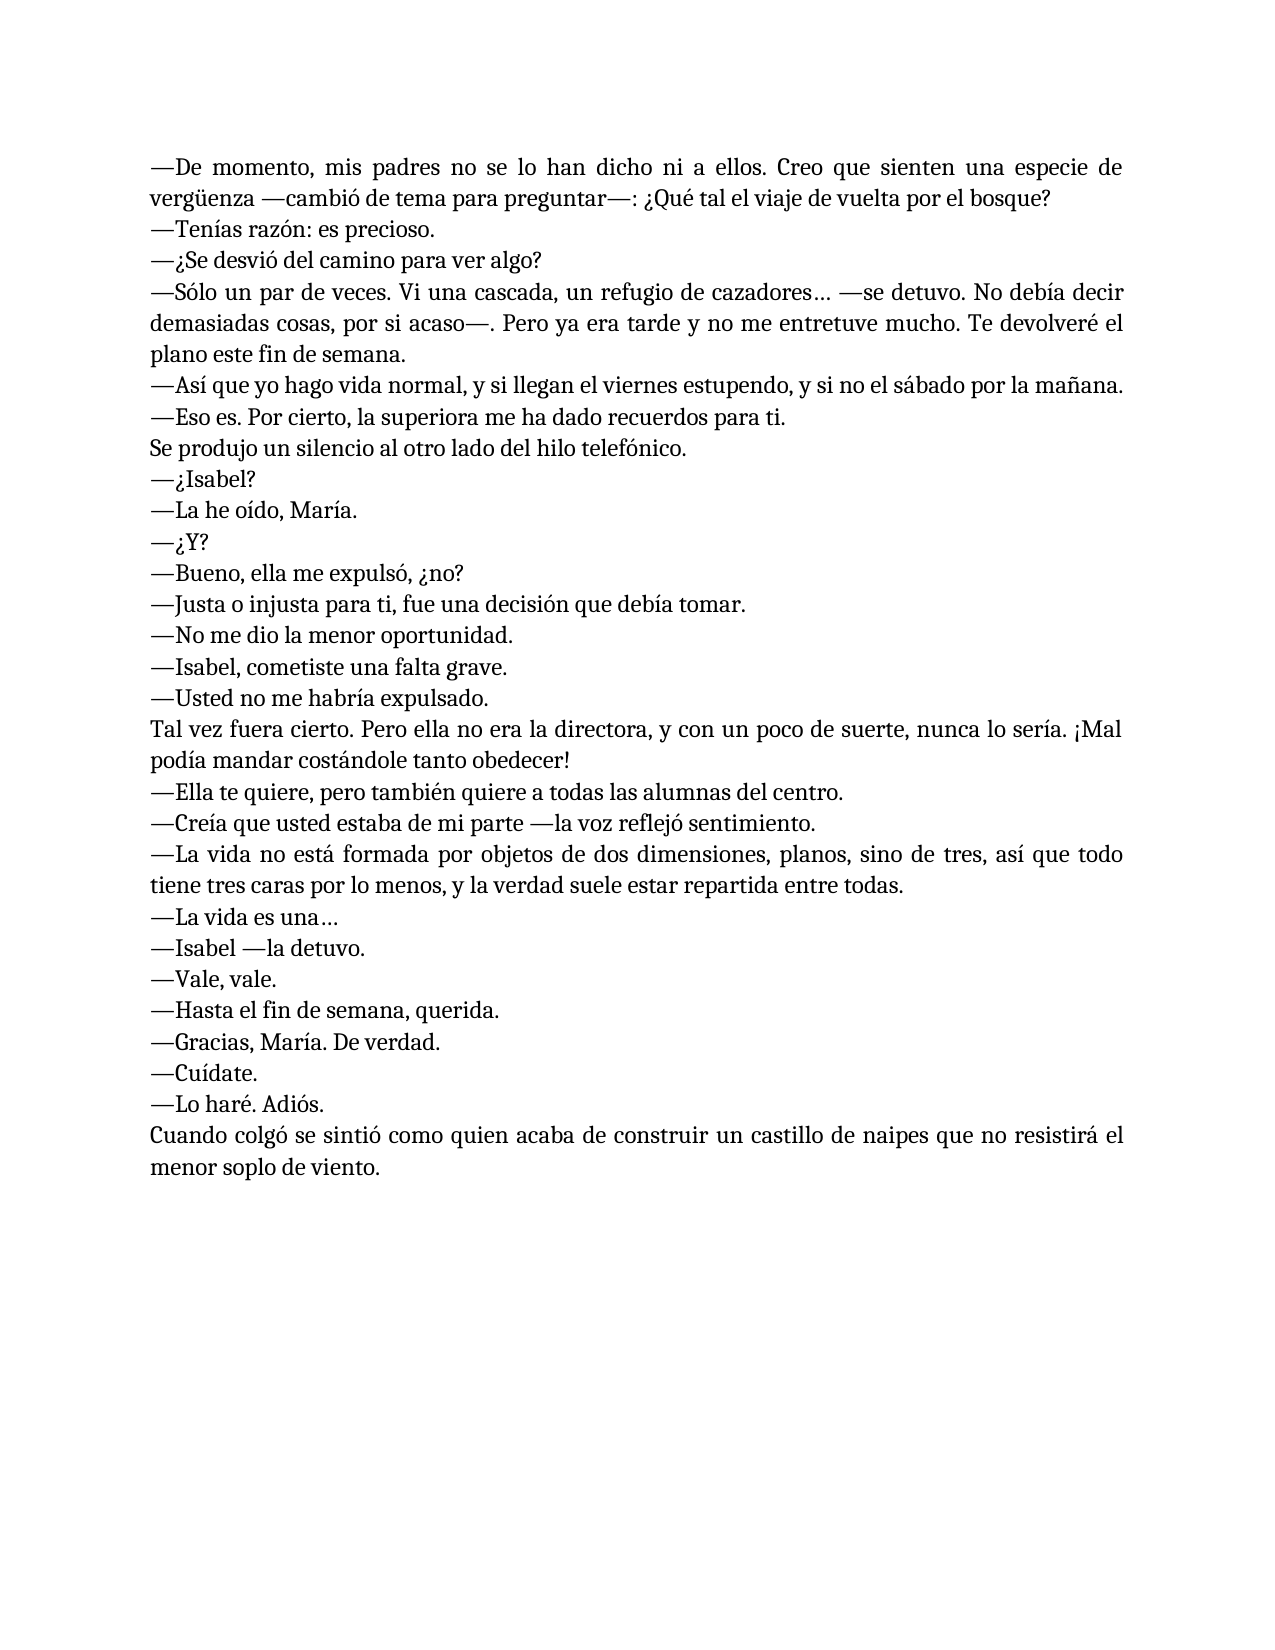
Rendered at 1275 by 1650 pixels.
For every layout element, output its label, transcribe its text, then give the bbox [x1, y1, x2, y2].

text —¿Y? [150, 525, 1125, 556]
text —Isabel, cometiste una falta grave. [150, 650, 1125, 681]
text —Vale, vale. [150, 962, 1125, 994]
text —La he oído, María. [150, 494, 1125, 525]
text —No me dio la menor oportunidad. [150, 619, 1125, 650]
text —Bueno, ella me expulsó, ¿no? [150, 556, 1125, 587]
text —Creía que usted estaba de mi parte —la voz reflejó sentimiento. [150, 806, 1125, 837]
text —De momento, mis padres no se lo han dicho ni a ellos. Creo que sienten una especie de vergüenza —cambió de tema para preguntar—: ¿Qué tal el viaje de vuelta por el bosque? [150, 150, 1125, 212]
text —Lo haré. Adiós. [150, 1087, 1125, 1119]
text —Sólo un par de veces. Vi una cascada, un refugio de cazadores… —se detuvo. No debía decir demasiadas cosas, por si acaso—. Pero ya era tarde y no me entretuve mucho. Te devolveré el plano este fin de semana. [150, 275, 1125, 369]
text Tal vez fuera cierto. Pero ella no era la directora, y con un poco de suerte, nunca lo sería. ¡Mal podía mandar costándole tanto obedecer! [150, 712, 1125, 775]
text —La vida es una… [150, 900, 1125, 931]
text —Cuídate. [150, 1056, 1125, 1087]
text —¿Isabel? [150, 462, 1125, 494]
text —Isabel —la detuvo. [150, 931, 1125, 962]
text —Ella te quiere, pero también quiere a todas las alumnas del centro. [150, 775, 1125, 806]
text —Usted no me habría expulsado. [150, 681, 1125, 712]
text Se produjo un silencio al otro lado del hilo telefónico. [150, 431, 1125, 462]
text —Eso es. Por cierto, la superiora me ha dado recuerdos para ti. [150, 400, 1125, 431]
text —Así que yo hago vida normal, y si llegan el viernes estupendo, y si no el sábado por la mañana. [150, 369, 1125, 400]
text —¿Se desvió del camino para ver algo? [150, 244, 1125, 275]
text Cuando colgó se sintió como quien acaba de construir un castillo de naipes que no resistirá el menor soplo de viento. [150, 1119, 1125, 1181]
text —Justa o injusta para ti, fue una decisión que debía tomar. [150, 587, 1125, 619]
text —Tenías razón: es precioso. [150, 212, 1125, 244]
text —Hasta el fin de semana, querida. [150, 994, 1125, 1025]
text —Gracias, María. De verdad. [150, 1025, 1125, 1056]
text —La vida no está formada por objetos de dos dimensiones, planos, sino de tres, así que todo tiene tres caras por lo menos, y la verdad suele estar repartida entre todas. [150, 837, 1125, 900]
